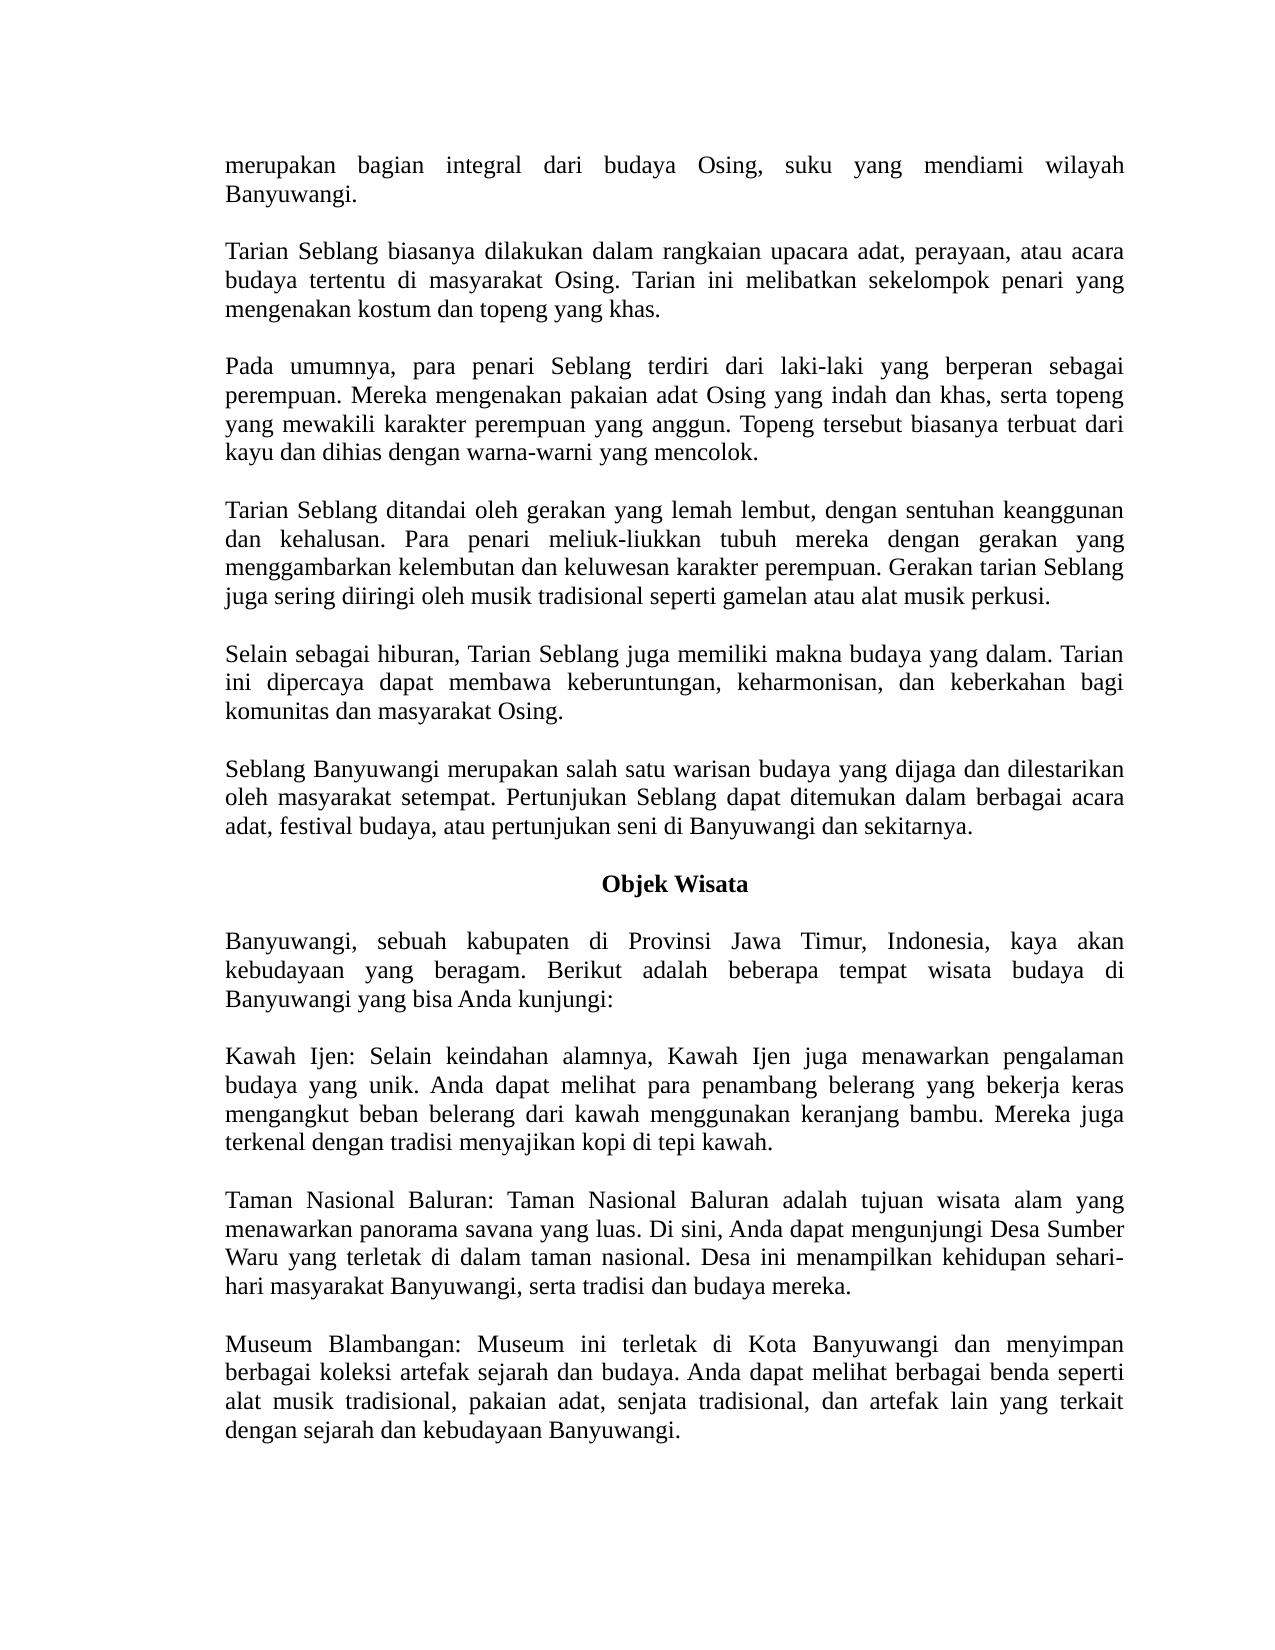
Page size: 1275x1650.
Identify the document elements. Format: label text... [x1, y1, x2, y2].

list Selain sebagai hiburan, Tarian Seblang juga memiliki makna budaya yang dalam. Tarian ini dipercaya dapat membawa keberuntungan, keharmonisan, dan keberkahan bagi komunitas dan masyarakat Osing. [225, 639, 1125, 725]
list Banyuwangi, sebuah kabupaten di Provinsi Jawa Timur, Indonesia, kaya akan kebudayaan yang beragam. Berikut adalah beberapa tempat wisata budaya di Banyuwangi yang bisa Anda kunjungi: [225, 926, 1125, 1012]
list Museum Blambangan: Museum ini terletak di Kota Banyuwangi dan menyimpan berbagai koleksi artefak sejarah dan budaya. Anda dapat melihat berbagai benda seperti alat musik tradisional, pakaian adat, senjata tradisional, dan artefak lain yang terkait dengan sejarah dan kebudayaan Banyuwangi. [225, 1329, 1125, 1444]
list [187, 150, 1125, 207]
list Tarian Seblang biasanya dilakukan dalam rangkaian upacara adat, perayaan, atau acara budaya tertentu di masyarakat Osing. Tarian ini melibatkan sekelompok penari yang mengenakan kostum dan topeng yang khas. [225, 236, 1125, 322]
list Objek Wisata [225, 869, 1125, 897]
list Kawah Ijen: Selain keindahan alamnya, Kawah Ijen juga menawarkan pengalaman budaya yang unik. Anda dapat melihat para penambang belerang yang bekerja keras mengangkut beban belerang dari kawah menggunakan keranjang bambu. Mereka juga terkenal dengan tradisi menyajikan kopi di tepi kawah. [225, 1041, 1125, 1156]
list Tarian Seblang ditandai oleh gerakan yang lemah lembut, dengan sentuhan keanggunan dan kehalusan. Para penari meliuk-liukkan tubuh mereka dengan gerakan yang menggambarkan kelembutan dan keluwesan karakter perempuan. Gerakan tarian Seblang juga sering diiringi oleh musik tradisional seperti gamelan atau alat musik perkusi. [225, 495, 1125, 610]
list Taman Nasional Baluran: Taman Nasional Baluran adalah tujuan wisata alam yang menawarkan panorama savana yang luas. Di sini, Anda dapat mengunjungi Desa Sumber Waru yang terletak di dalam taman nasional. Desa ini menampilkan kehidupan sehari-hari masyarakat Banyuwangi, serta tradisi dan budaya mereka. [225, 1185, 1125, 1300]
list Seblang Banyuwangi merupakan salah satu warisan budaya yang dijaga dan dilestarikan oleh masyarakat setempat. Pertunjukan Seblang dapat ditemukan dalam berbagai acara adat, festival budaya, atau pertunjukan seni di Banyuwangi dan sekitarnya. [225, 754, 1125, 840]
list Pada umumnya, para penari Seblang terdiri dari laki-laki yang berperan sebagai perempuan. Mereka mengenakan pakaian adat Osing yang indah dan khas, serta topeng yang mewakili karakter perempuan yang anggun. Topeng tersebut biasanya terbuat dari kayu dan dihias dengan warna-warni yang mencolok. [225, 351, 1125, 466]
